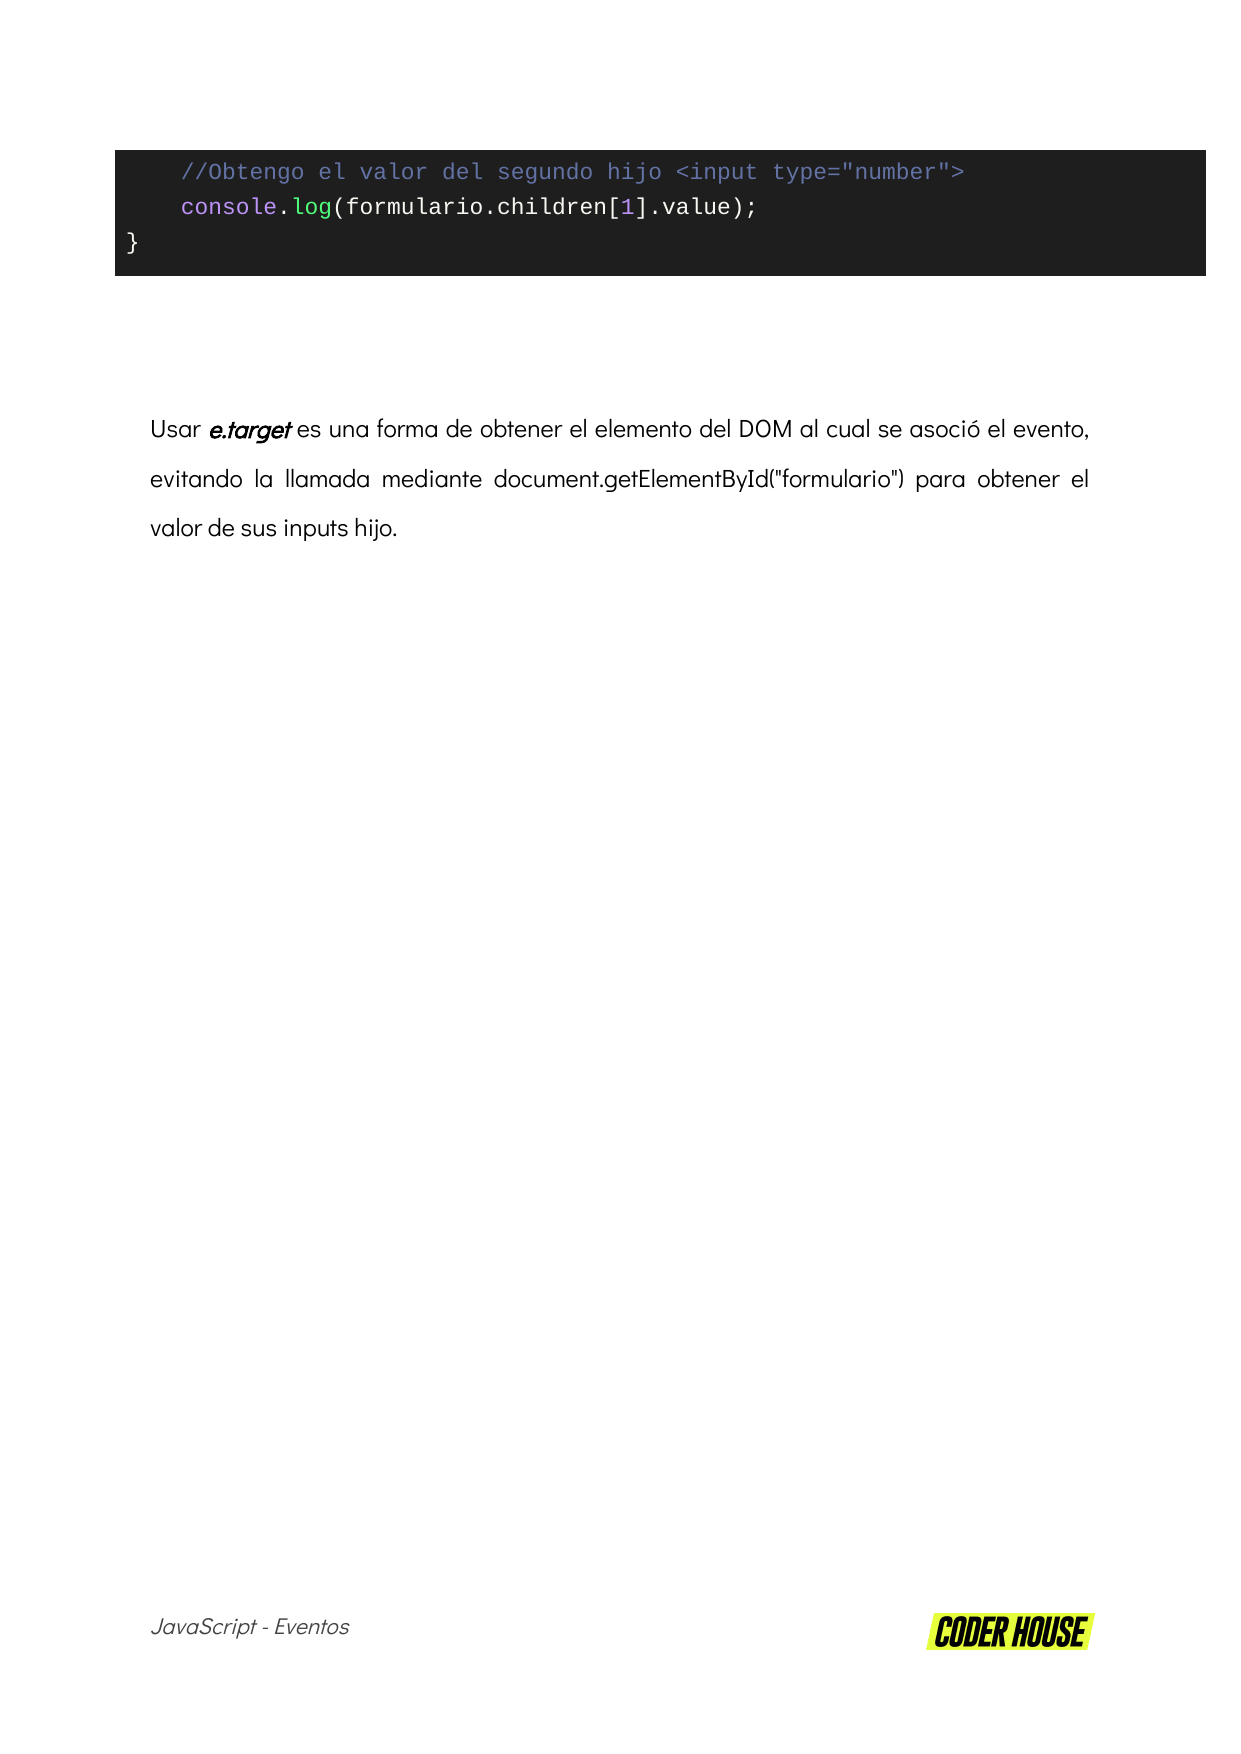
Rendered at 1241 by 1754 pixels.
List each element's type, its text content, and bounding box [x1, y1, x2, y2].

picture [922, 1607, 1099, 1656]
text Usar e.target es una forma de obtener el elemento del DOM al cual se asoció el evento, evitando la llamada mediante document.getElementById("formulario") para obtener el valor de sus inputs hijo. [150, 412, 1090, 543]
